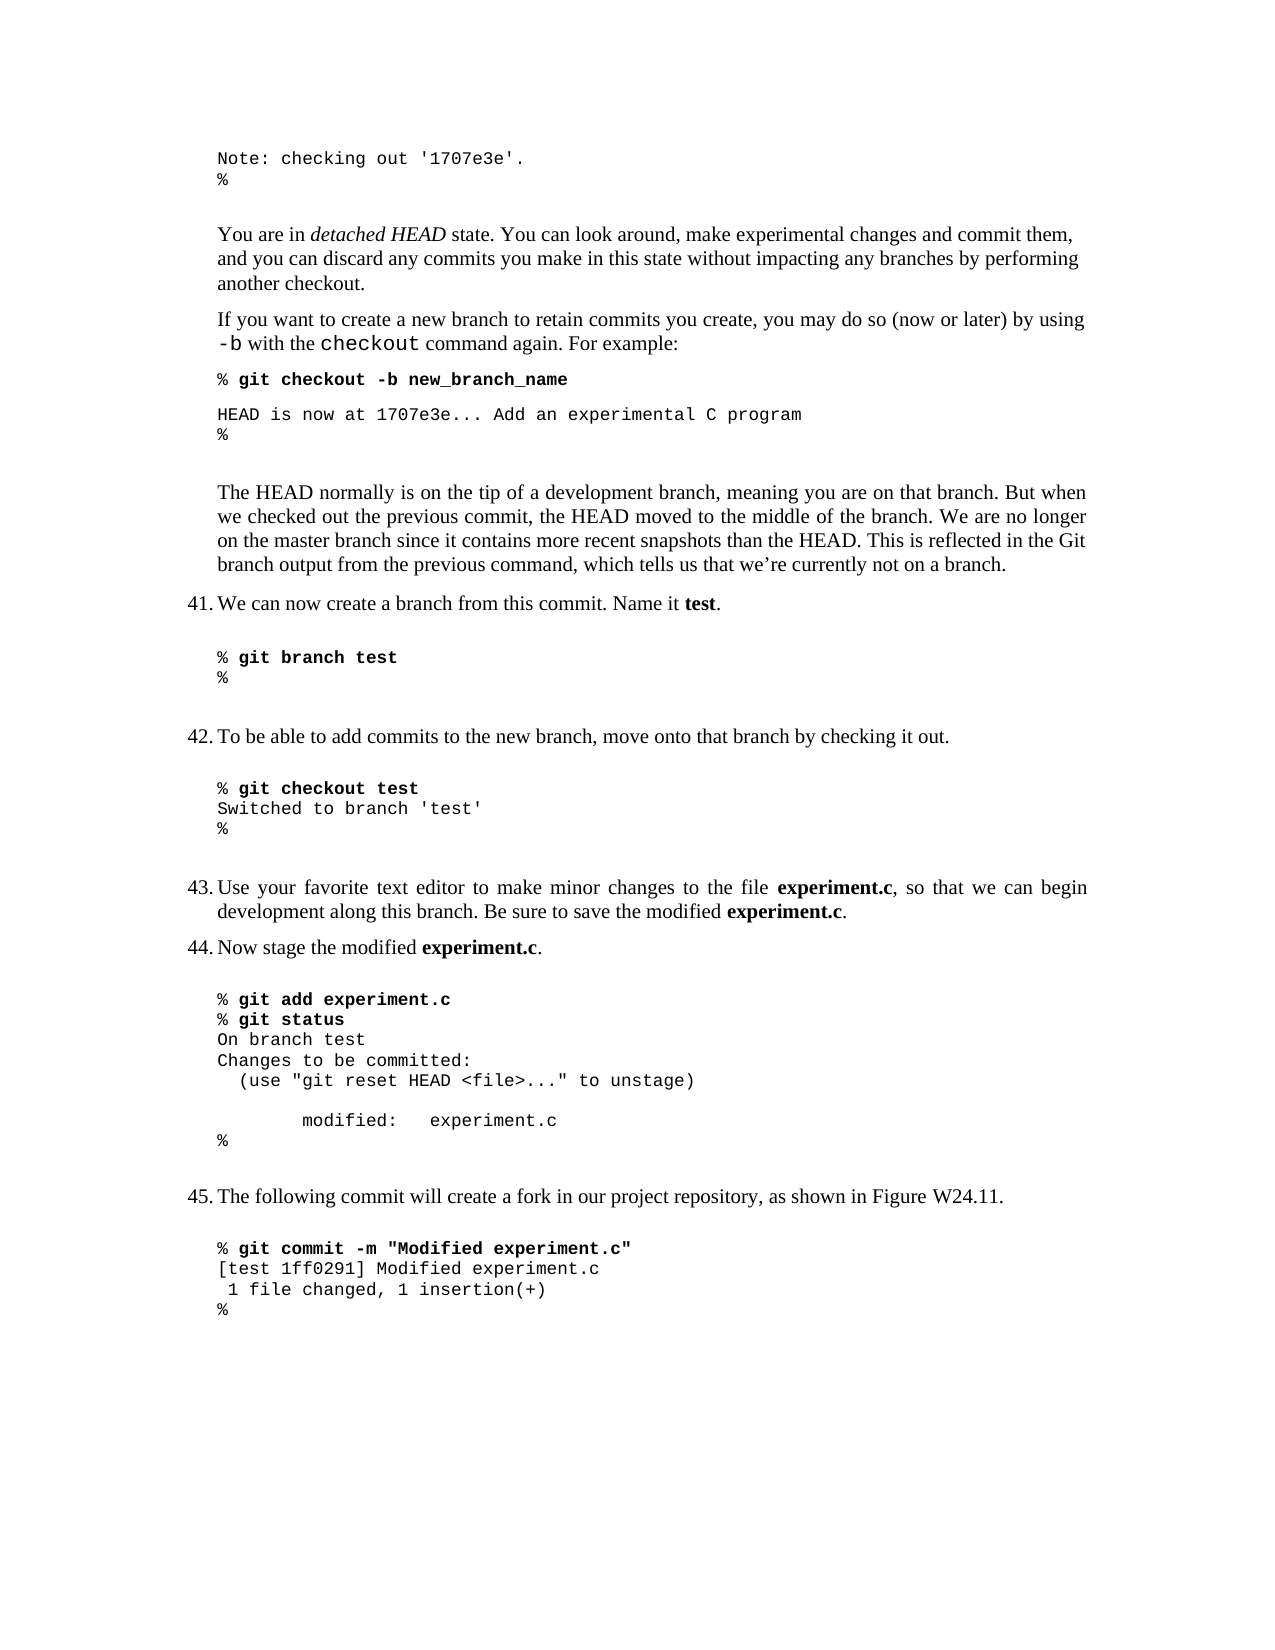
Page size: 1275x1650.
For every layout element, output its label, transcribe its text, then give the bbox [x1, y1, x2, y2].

text 41. We can now create a branch from this commit. Name it test. [187, 590, 1087, 614]
text % [217, 1300, 1087, 1320]
text Note: checking out '1707e3e'. [217, 150, 1087, 170]
text modified: experiment.c [217, 1111, 1087, 1132]
text 43. Use your favorite text editor to make minor changes to the file experiment.c, so that we can begin development along this branch. Be sure to save the modified experiment.c. [187, 874, 1087, 923]
text Switched to branch 'test' [217, 800, 1087, 820]
text You are in detached HEAD state. You can look around, make experimental changes and commit them, and you can discard any commits you make in this state without impacting any branches by performing another checkout. [217, 222, 1087, 294]
text If you want to create a new branch to retain commits you create, you may do so (now or later) by using -b with the checkout command again. For example: [217, 306, 1087, 356]
text % git status [217, 1011, 1087, 1031]
text HEAD is now at 1707e3e... Add an experimental C program [217, 405, 1087, 425]
text 44. Now stage the modified experiment.c. [187, 935, 1087, 959]
text The HEAD normally is on the tip of a development branch, meaning you are on that branch. But when we checked out the previous commit, the HEAD moved to the middle of the branch. We are no longer on the master branch since it contains more recent snapshots than the HEAD. This is reflected in the Git branch output from the previous command, which tells us that we’re currently not on a branch. [217, 480, 1087, 576]
text On branch test [217, 1031, 1087, 1051]
text % git commit -m "Modified experiment.c" [217, 1240, 1087, 1260]
text 1 file changed, 1 insertion(+) [217, 1280, 1087, 1300]
text % git branch test [217, 649, 1087, 669]
text % [217, 170, 1087, 190]
text % [217, 669, 1087, 689]
text % [217, 820, 1087, 840]
text 42. To be able to add commits to the new branch, move onto that branch by checking it out. [187, 724, 1087, 748]
text [test 1ff0291] Modified experiment.c [217, 1260, 1087, 1280]
text Changes to be committed: [217, 1051, 1087, 1071]
text % [217, 425, 1087, 445]
text % git checkout test [217, 780, 1087, 800]
text 45. The following commit will create a fork in our project repository, as shown in Figure W24.11. [187, 1184, 1087, 1208]
text % git checkout -b new_branch_name [217, 371, 1087, 391]
text % git add experiment.c [217, 991, 1087, 1011]
text (use "git reset HEAD <file>..." to unstage) [217, 1071, 1087, 1091]
text % [217, 1132, 1087, 1152]
